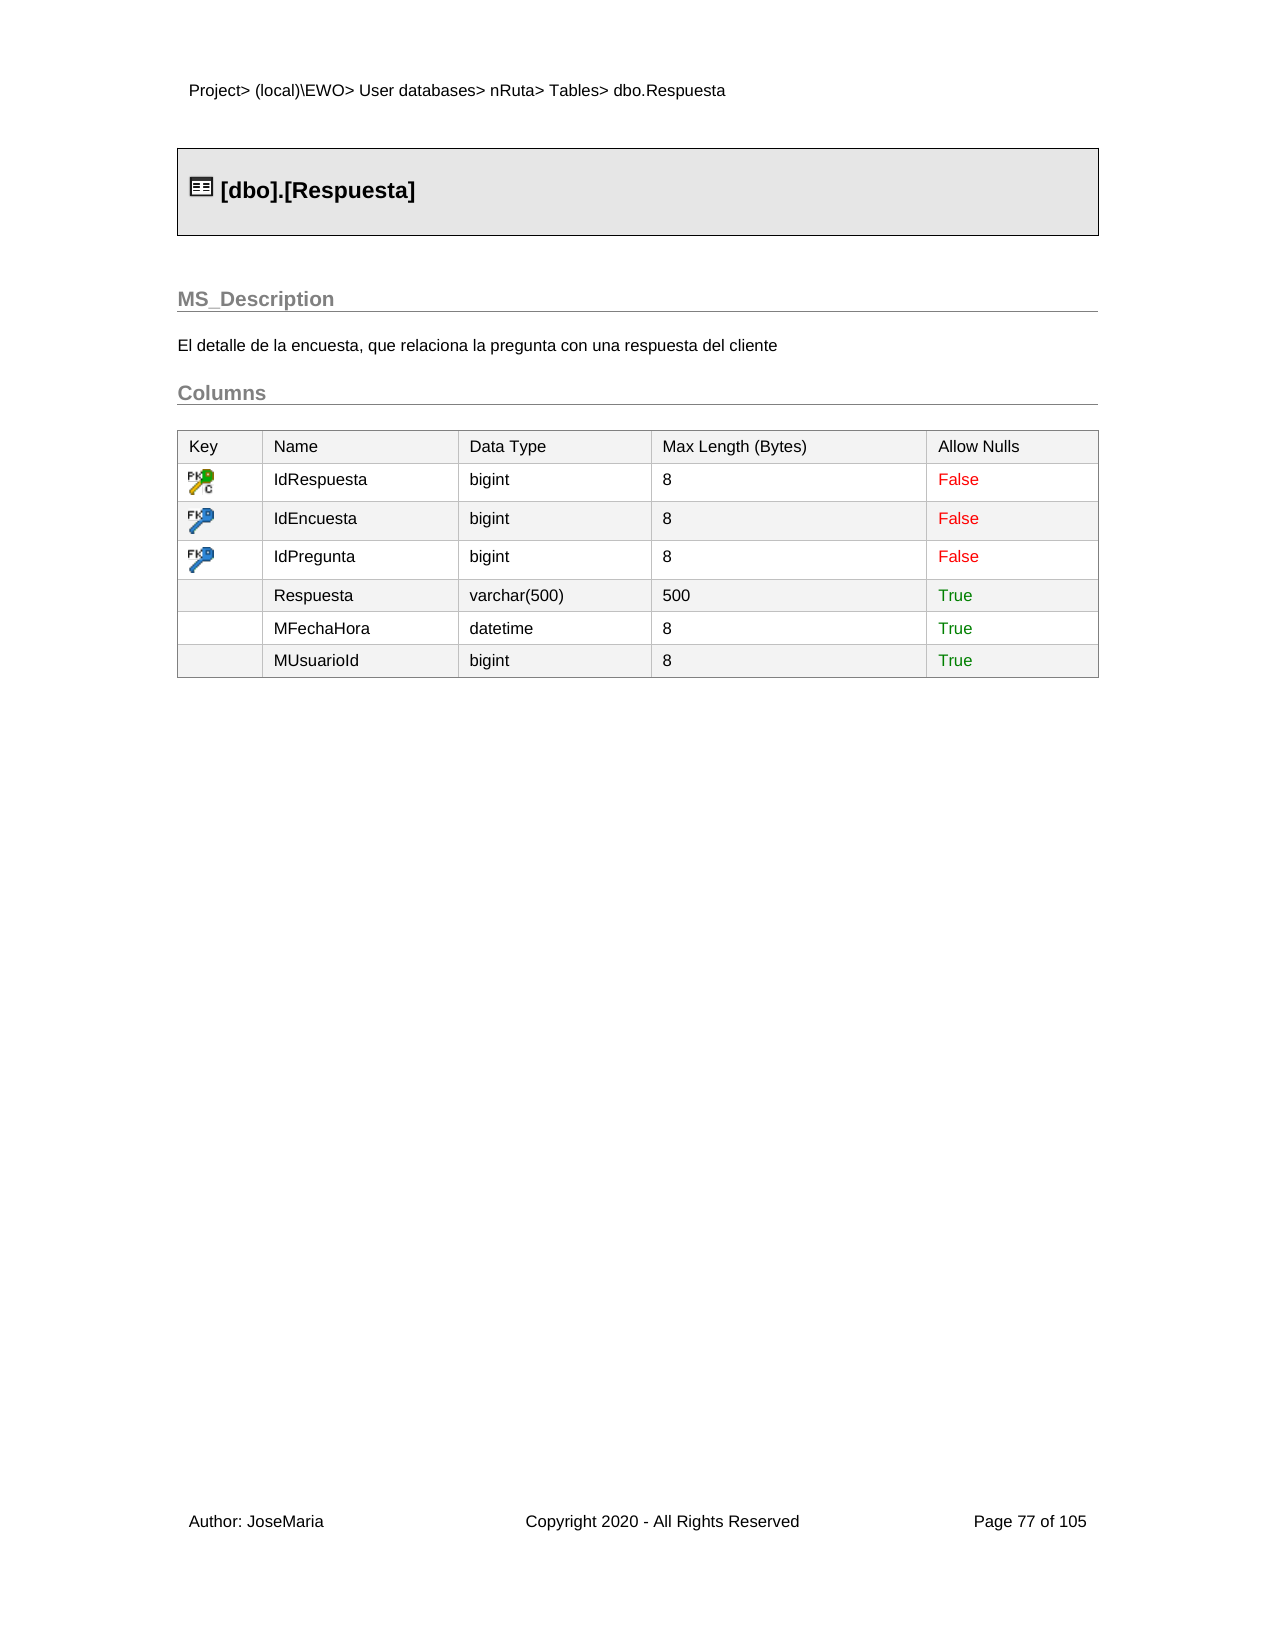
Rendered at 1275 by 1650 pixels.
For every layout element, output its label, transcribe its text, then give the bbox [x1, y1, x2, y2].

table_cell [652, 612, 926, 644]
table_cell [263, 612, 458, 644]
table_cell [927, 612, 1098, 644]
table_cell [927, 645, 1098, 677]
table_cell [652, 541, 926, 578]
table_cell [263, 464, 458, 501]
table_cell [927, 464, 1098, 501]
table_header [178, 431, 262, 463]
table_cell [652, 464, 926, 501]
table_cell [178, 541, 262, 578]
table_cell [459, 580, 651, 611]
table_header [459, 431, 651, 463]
title MS_Description [177, 287, 1098, 311]
picture [188, 508, 214, 534]
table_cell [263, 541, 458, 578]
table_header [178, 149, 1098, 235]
title Columns [177, 380, 1098, 404]
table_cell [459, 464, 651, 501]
picture [188, 469, 214, 495]
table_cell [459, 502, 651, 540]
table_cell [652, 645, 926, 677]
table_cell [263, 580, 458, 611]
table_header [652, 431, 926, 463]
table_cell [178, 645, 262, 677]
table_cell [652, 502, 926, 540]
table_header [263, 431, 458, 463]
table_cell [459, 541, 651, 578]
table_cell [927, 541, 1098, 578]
picture [188, 173, 214, 199]
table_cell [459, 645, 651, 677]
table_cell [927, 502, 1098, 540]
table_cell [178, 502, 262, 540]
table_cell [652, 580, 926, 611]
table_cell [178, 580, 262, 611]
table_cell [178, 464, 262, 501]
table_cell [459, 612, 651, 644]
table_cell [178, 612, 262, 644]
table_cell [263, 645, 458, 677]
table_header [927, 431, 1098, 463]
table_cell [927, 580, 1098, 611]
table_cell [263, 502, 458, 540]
picture [188, 547, 214, 573]
text El detalle de la encuesta, que relaciona la pregunta con una respuesta del cliente [177, 336, 1098, 355]
